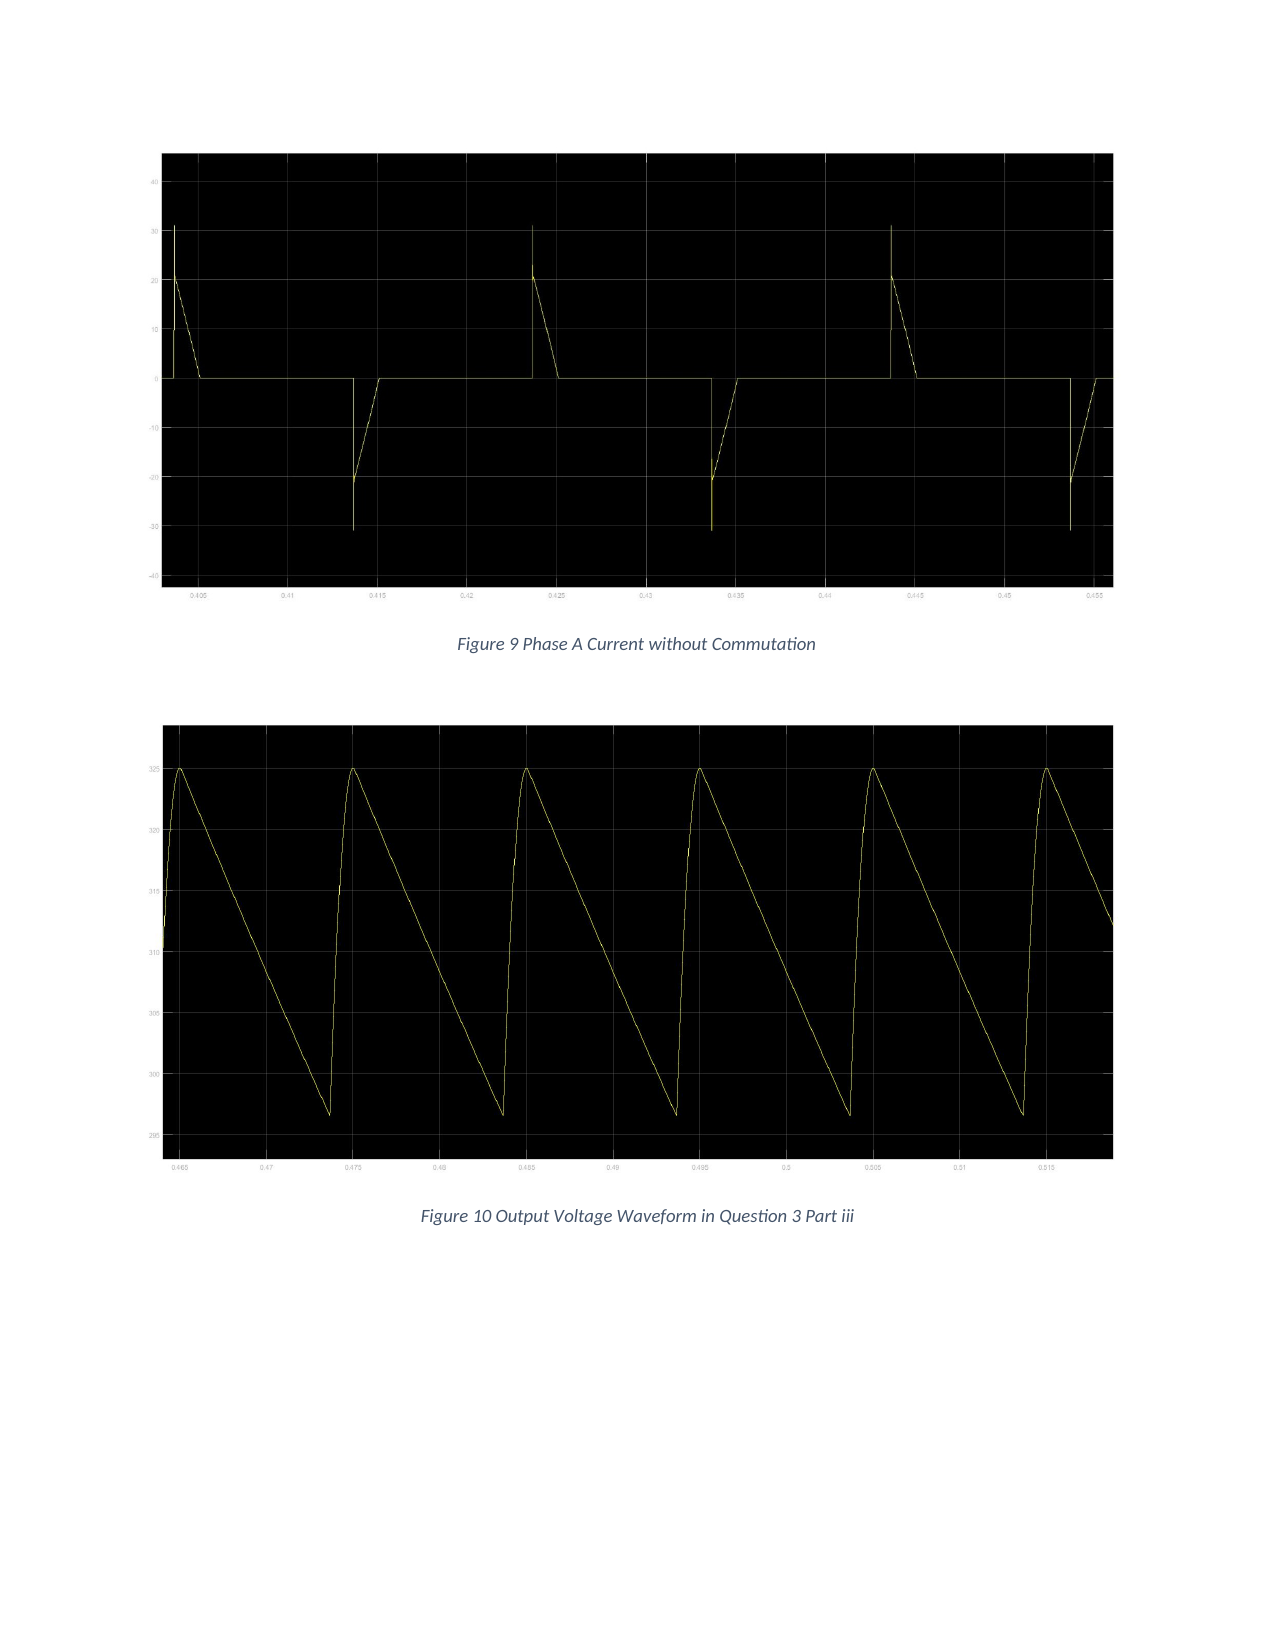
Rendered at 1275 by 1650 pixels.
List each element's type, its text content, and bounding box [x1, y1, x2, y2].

picture [147, 147, 1126, 614]
picture [147, 719, 1126, 1186]
